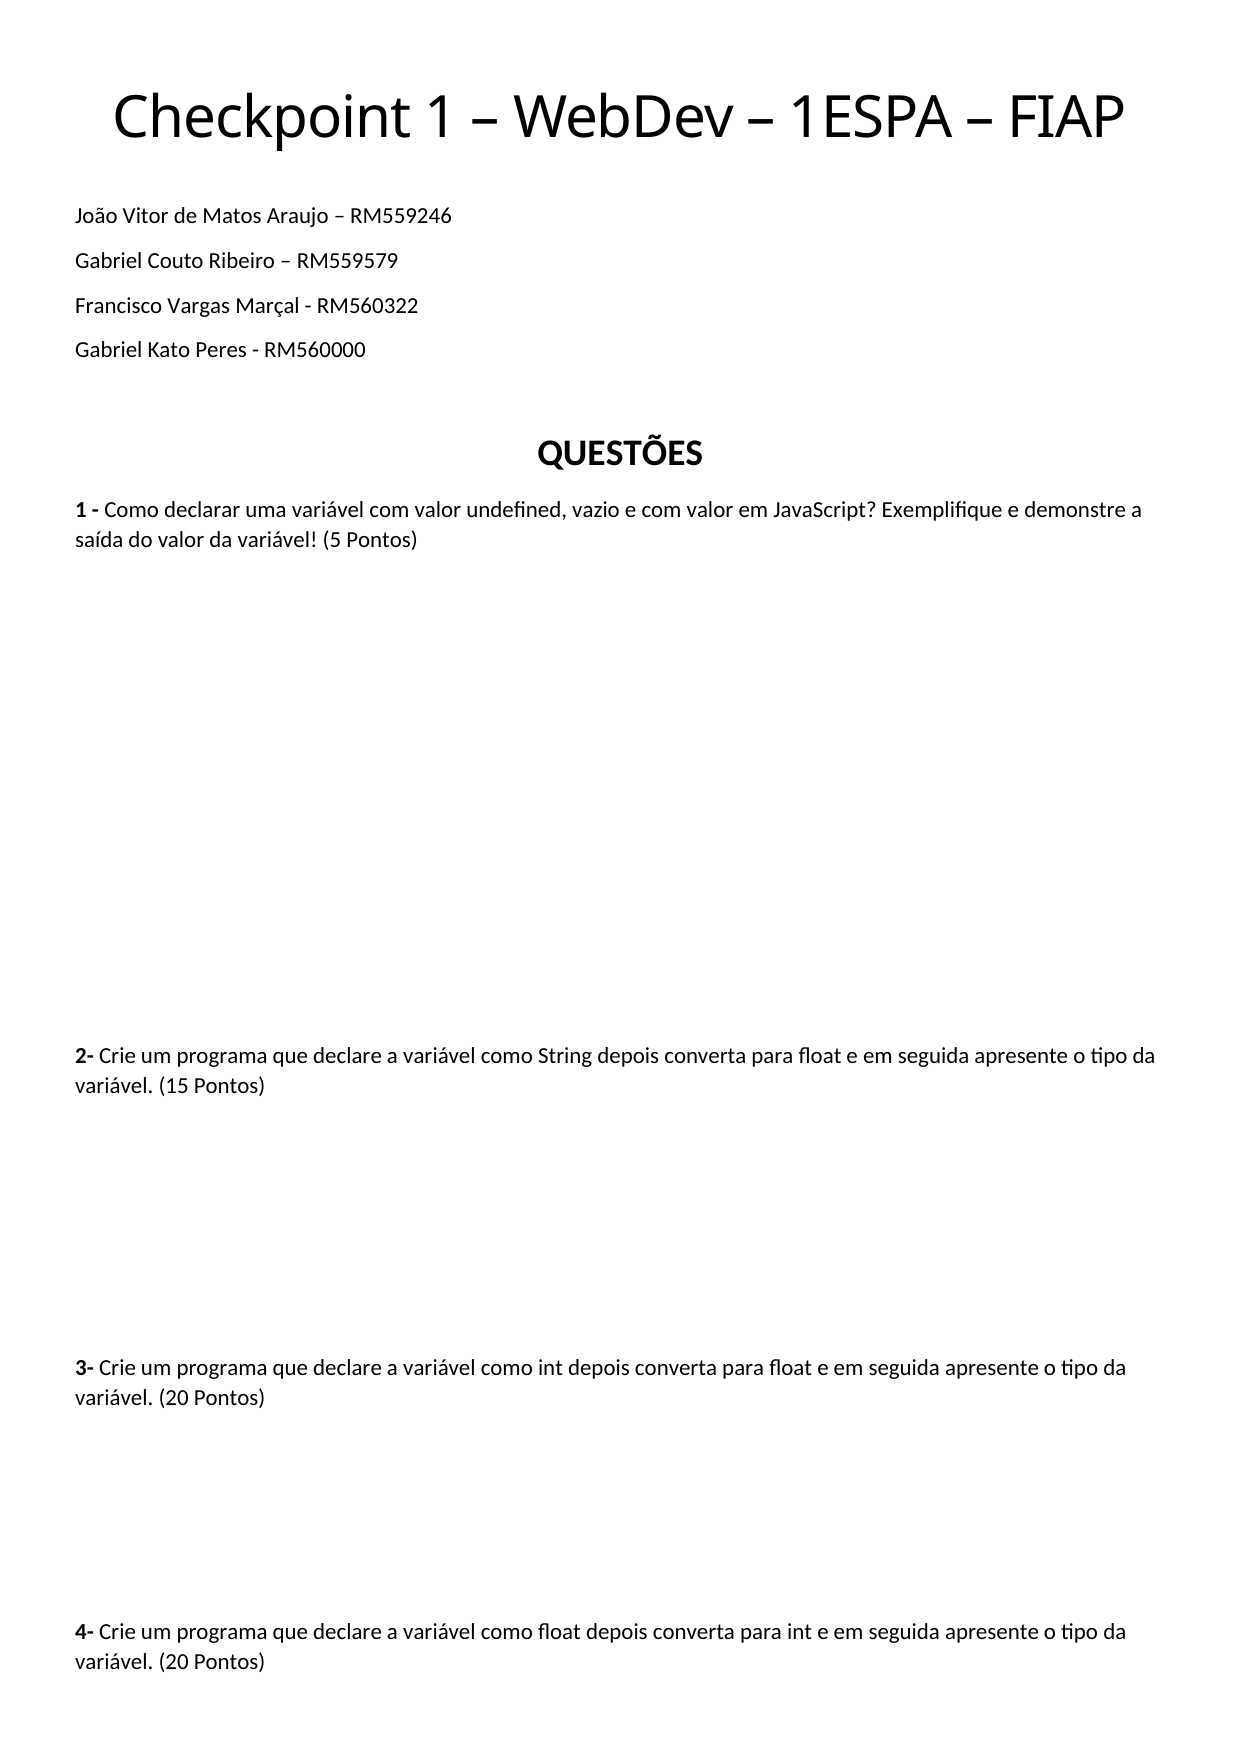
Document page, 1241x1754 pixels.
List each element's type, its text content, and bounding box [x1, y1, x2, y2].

text Francisco Vargas Marçal - RM560322 [75, 291, 1165, 319]
text QUESTÕES [75, 429, 1165, 475]
text 1 - Como declarar uma variável com valor undefined, vazio e com valor em JavaScript? Exemplifique e demonstre a saída do valor da variável! (5 Pontos) [75, 495, 1165, 553]
text João Vitor de Matos Araujo – RM559246 [75, 201, 1165, 229]
text Gabriel Kato Peres - RM560000 [75, 335, 1165, 363]
text 4- Crie um programa que declare a variável como float depois converta para int e em seguida apresente o tipo da variável. (20 Pontos) [75, 1617, 1165, 1675]
text 2- Crie um programa que declare a variável como String depois converta para float e em seguida apresente o tipo da variável. (15 Pontos) [75, 1041, 1165, 1099]
text Gabriel Couto Ribeiro – RM559579 [75, 246, 1165, 274]
title Checkpoint 1 – WebDev – 1ESPA – FIAP [75, 75, 1165, 154]
text 3- Crie um programa que declare a variável como int depois converta para float e em seguida apresente o tipo da variável. (20 Pontos) [75, 1353, 1165, 1411]
